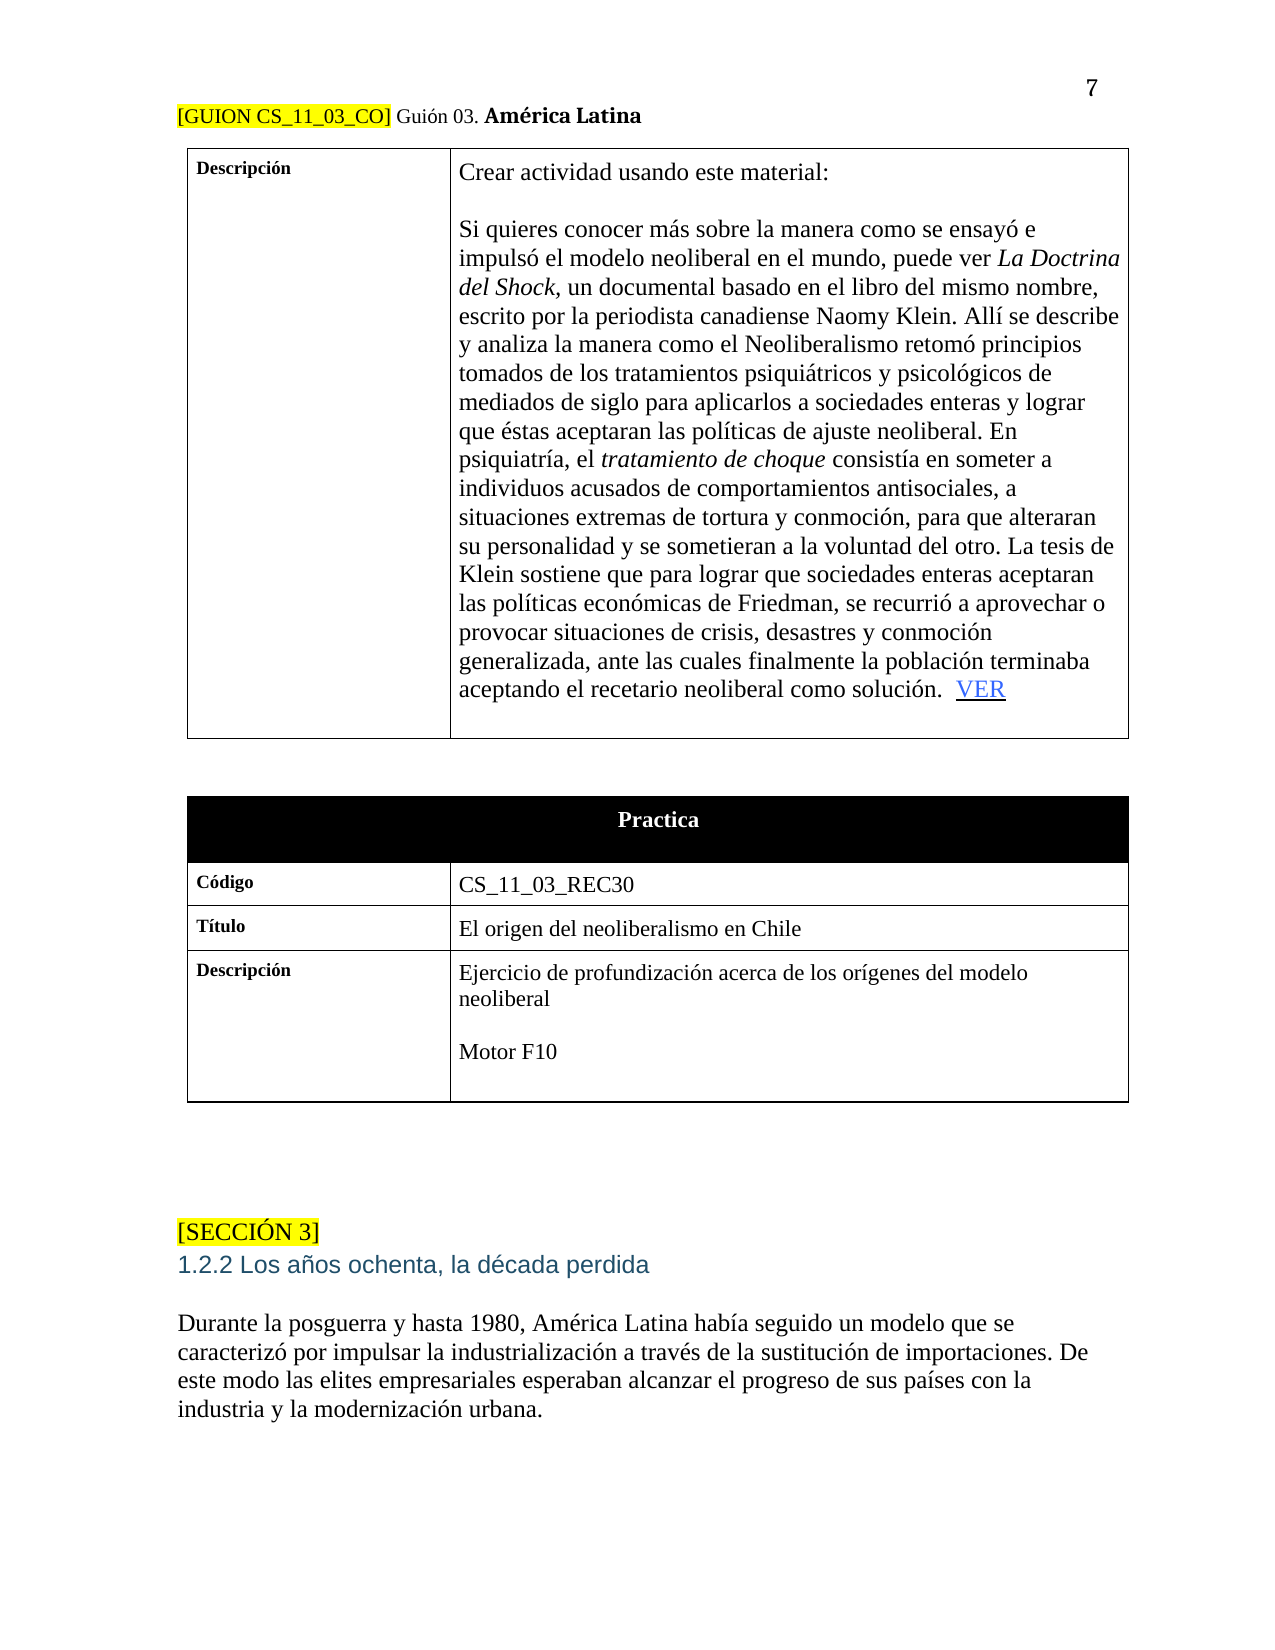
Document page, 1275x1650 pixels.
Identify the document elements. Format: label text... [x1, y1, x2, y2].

table_header Practica [188, 798, 1128, 861]
table_cell Descripción [188, 951, 450, 1101]
table_cell Código [188, 863, 450, 905]
table_cell El origen del neoliberalismo en Chile [451, 906, 1128, 949]
table_cell CS_11_03_REC30 [451, 863, 1128, 905]
text [SECCIÓN 3] [177, 1217, 1098, 1246]
table_cell Título [188, 906, 450, 949]
table_cell Descripción [188, 149, 450, 738]
table_cell Ejercicio de profundización acerca de los orígenes del modelo neoliberal Motor F10 [451, 951, 1128, 1101]
text Durante la posguerra y hasta 1980, América Latina había seguido un modelo que se caracterizó por impulsar la industrialización a través de la sustitución de importaciones. De este modo las elites empresariales esperaban alcanzar el progreso de sus países con la industria y la modernización urbana. [177, 1308, 1098, 1423]
subtitle 1.2.2 Los años ochenta, la década perdida [177, 1250, 1098, 1279]
